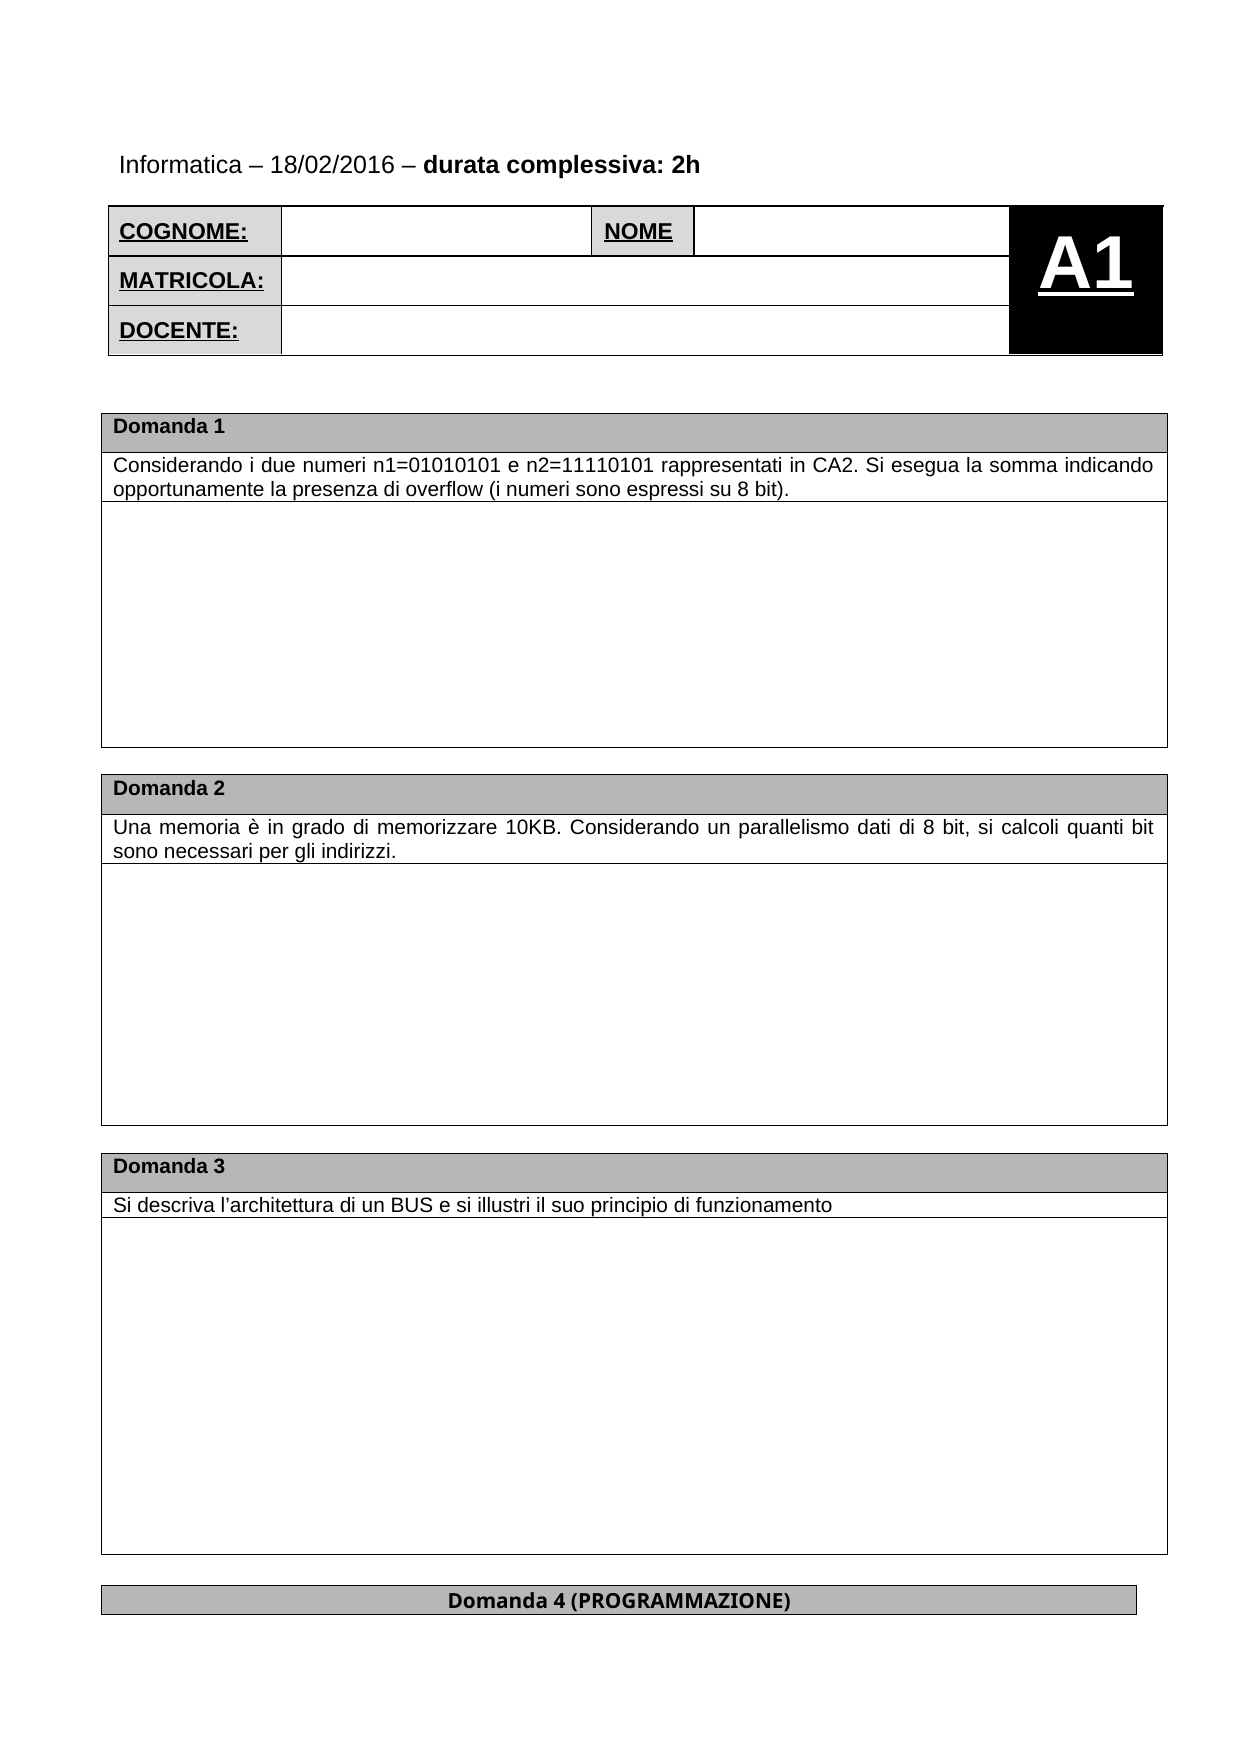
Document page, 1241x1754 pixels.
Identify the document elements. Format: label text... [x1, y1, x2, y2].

table_header NOME [592, 207, 693, 255]
table_cell [102, 864, 1167, 1125]
table_header Domanda 2 [102, 775, 1167, 814]
table_cell [102, 1218, 1167, 1553]
table_cell Considerando i due numeri n1=01010101 e n2=11110101 rappresentati in CA2. Si esegua la somma indicando opportunamente la presenza di overflow (i numeri sono espressi su 8 bit). [102, 453, 1167, 501]
table_header [695, 207, 1009, 255]
table_header A1 [1010, 207, 1162, 354]
table_header Domanda 1 [102, 414, 1167, 452]
table_header COGNOME: [109, 207, 281, 255]
table_header Domanda 3 [102, 1154, 1167, 1192]
table_header [282, 207, 591, 255]
table_cell DOCENTE: [109, 306, 281, 354]
table_header Domanda 4 (PROGRAMMAZIONE) [102, 1586, 1136, 1614]
table_cell Si descriva l’architettura di un BUS e si illustri il suo principio di funzionamento [102, 1193, 1167, 1217]
table_cell Una memoria è in grado di memorizzare 10KB. Considerando un parallelismo dati di 8 bit, si calcoli quanti bit sono necessari per gli indirizzi. [102, 815, 1167, 863]
table_cell [282, 306, 1009, 354]
table_cell [102, 502, 1167, 747]
table_cell MATRICOLA: [109, 257, 281, 305]
table_cell [282, 257, 1009, 305]
